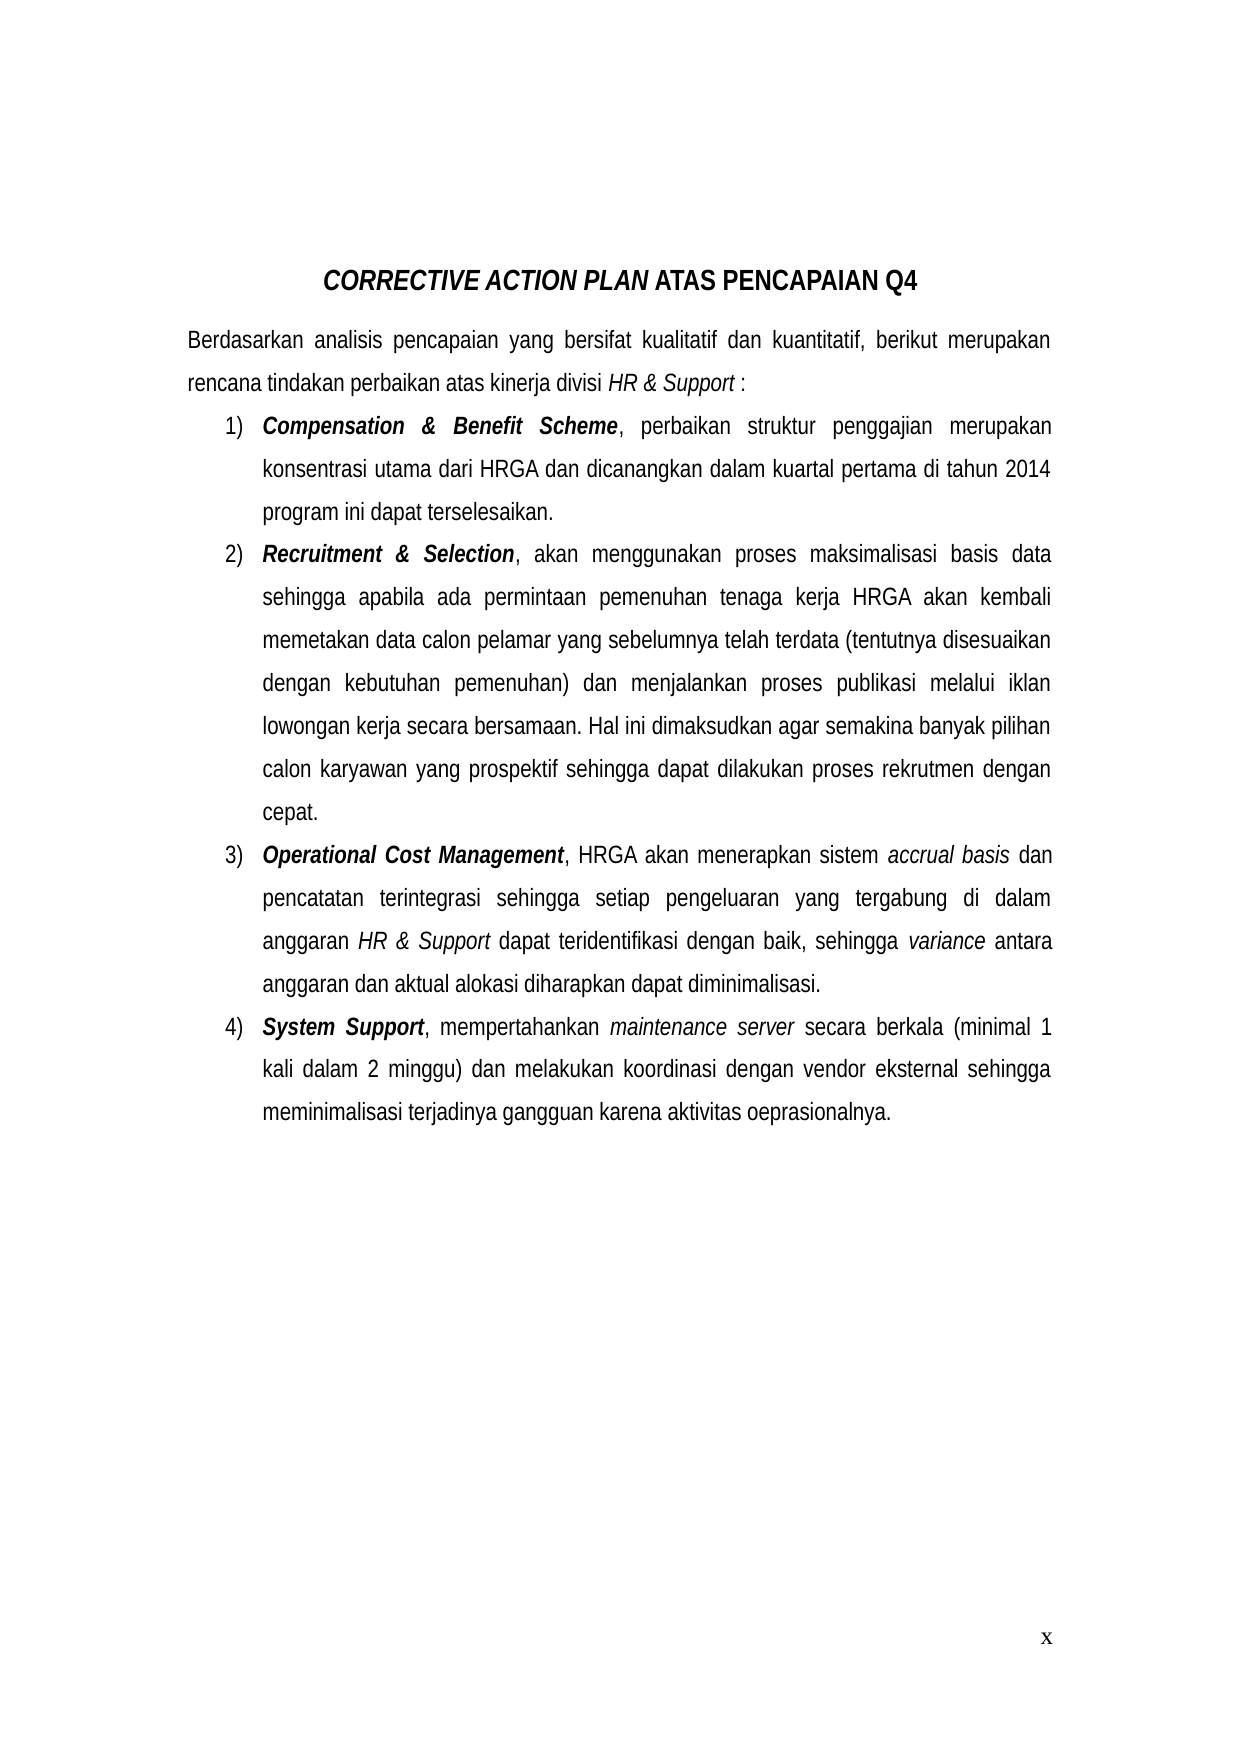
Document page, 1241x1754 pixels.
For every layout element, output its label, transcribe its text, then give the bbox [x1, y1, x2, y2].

list Operational Cost Management, HRGA akan menerapkan sistem accrual basis dan pencatatan terintegrasi sehingga setiap pengeluaran yang tergabung di dalam anggaran HR & Support dapat teridentifikasi dengan baik, sehingga variance antara anggaran dan aktual alokasi diharapkan dapat diminimalisasi. [225, 840, 1053, 997]
list Recruitment & Selection, akan menggunakan proses maksimalisasi basis data sehingga apabila ada permintaan pemenuhan tenaga kerja HRGA akan kembali memetakan data calon pelamar yang sebelumnya telah terdata (tentutnya disesuaikan dengan kebutuhan pemenuhan) dan menjalankan proses publikasi melalui iklan lowongan kerja secara bersamaan. Hal ini dimaksudkan agar semakina banyak pilihan calon karyawan yang prospektif sehingga dapat dilakukan proses rekrutmen dengan cepat. [225, 539, 1053, 826]
list Compensation & Benefit Scheme, perbaikan struktur penggajian merupakan konsentrasi utama dari HRGA dan dicanangkan dalam kuartal pertama di tahun 2014 program ini dapat terselesaikan. [225, 411, 1053, 525]
list System Support, mempertahankan maintenance server secara berkala (minimal 1 kali dalam 2 minggu) dan melakukan koordinasi dengan vendor eksternal sehingga meminimalisasi terjadinya gangguan karena aktivitas oeprasionalnya. [225, 1012, 1053, 1126]
subtitle CORRECTIVE ACTION PLAN ATAS PENCAPAIAN Q4 [187, 263, 1053, 296]
text Berdasarkan analisis pencapaian yang bersifat kualitatif dan kuantitatif, berikut merupakan rencana tindakan perbaikan atas kinerja divisi HR & Support : [187, 325, 1053, 396]
